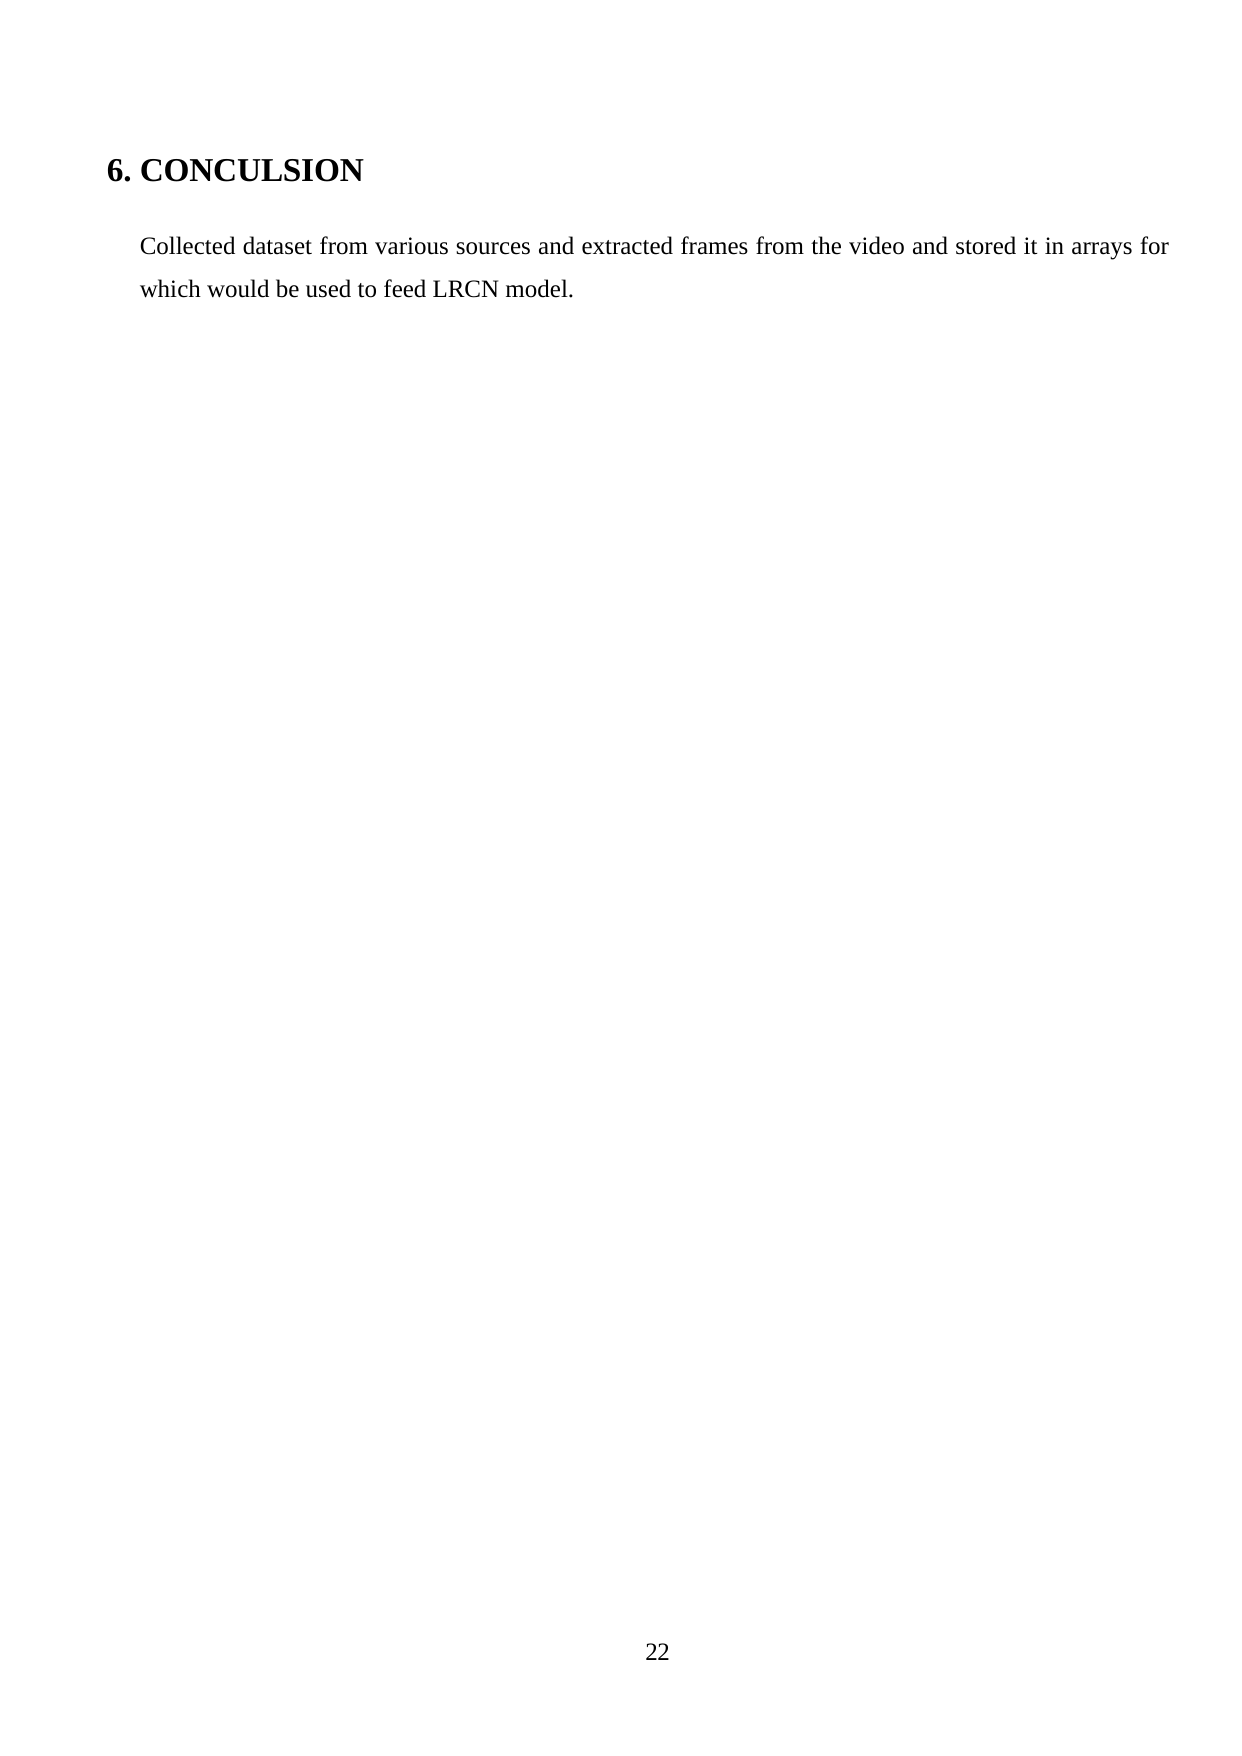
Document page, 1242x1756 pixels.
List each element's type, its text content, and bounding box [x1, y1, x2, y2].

subtitle CONCULSION [107, 150, 1171, 188]
text Collected dataset from various sources and extracted frames from the video and stored it in arrays for which would be used to feed LRCN model. [139, 231, 1171, 303]
